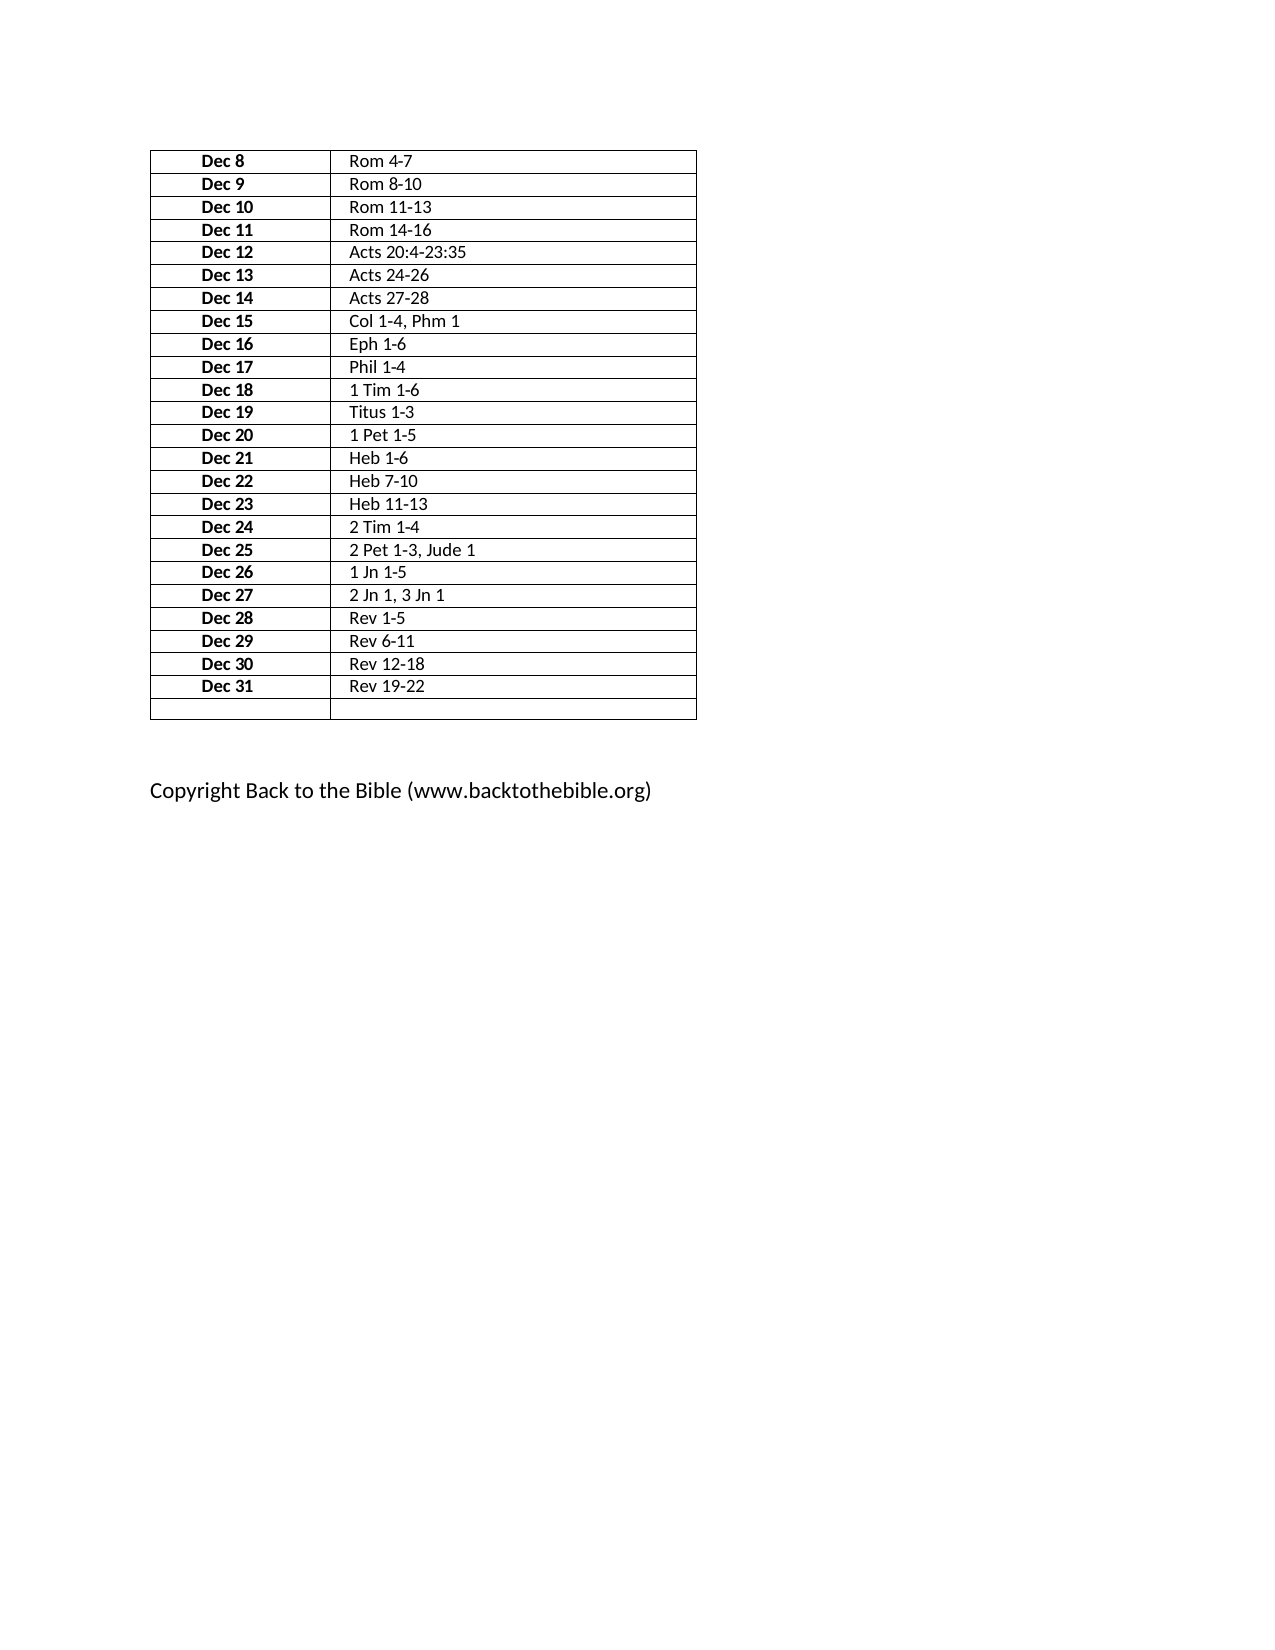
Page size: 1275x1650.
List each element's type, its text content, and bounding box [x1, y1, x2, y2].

table_cell 1 Tim 1‐6 [331, 379, 696, 401]
table_cell Titus 1‐3 [331, 402, 696, 424]
table_cell 2 Tim 1‐4 [331, 516, 696, 538]
table_cell Dec 23 [151, 494, 330, 515]
table_cell 1 Pet 1‐5 [331, 425, 696, 447]
table_cell 1 Jn 1‐5 [331, 562, 696, 584]
table_cell Eph 1‐6 [331, 334, 696, 356]
table_cell Dec 22 [151, 471, 330, 492]
table_cell Rev 1‐5 [331, 608, 696, 629]
table_cell [331, 699, 696, 719]
table_cell Dec 15 [151, 311, 330, 333]
table_cell Dec 9 [151, 174, 330, 196]
table_cell Dec 12 [151, 242, 330, 264]
table_cell Rom 14‐16 [331, 220, 696, 241]
table_cell Heb 11‐13 [331, 494, 696, 515]
table_cell Rev 19‐22 [331, 676, 696, 698]
table_cell Dec 21 [151, 448, 330, 469]
table_cell Dec 16 [151, 334, 330, 356]
table_cell Dec 14 [151, 288, 330, 310]
table_cell Rom 11‐13 [331, 197, 696, 218]
table_cell Col 1‐4, Phm 1 [331, 311, 696, 333]
text Copyright Back to the Bible (www.backtothebible.org) [150, 776, 1125, 804]
table_cell Dec 17 [151, 357, 330, 378]
table_cell Dec 13 [151, 265, 330, 287]
table_cell Dec 11 [151, 220, 330, 241]
table_cell Dec 20 [151, 425, 330, 447]
table_cell Dec 27 [151, 585, 330, 607]
table_cell 2 Pet 1‐3, Jude 1 [331, 539, 696, 561]
table_cell Acts 20:4‐23:35 [331, 242, 696, 264]
table_cell Rev 6‐11 [331, 631, 696, 652]
table_cell Dec 29 [151, 631, 330, 652]
table_cell Heb 7‐10 [331, 471, 696, 492]
table_cell Dec 19 [151, 402, 330, 424]
table_cell Dec 31 [151, 676, 330, 698]
table_cell Heb 1‐6 [331, 448, 696, 469]
table_cell Dec 8 [151, 151, 330, 173]
table_cell Rom 4‐7 [331, 151, 696, 173]
table_cell 2 Jn 1, 3 Jn 1 [331, 585, 696, 607]
table_cell Acts 27‐28 [331, 288, 696, 310]
table_cell Rev 12‐18 [331, 653, 696, 675]
table_cell Dec 24 [151, 516, 330, 538]
table_cell Dec 10 [151, 197, 330, 218]
table_cell Dec 30 [151, 653, 330, 675]
table_cell Dec 28 [151, 608, 330, 629]
table_cell [151, 699, 330, 719]
table_cell Dec 26 [151, 562, 330, 584]
table_cell Rom 8‐10 [331, 174, 696, 196]
table_cell Dec 18 [151, 379, 330, 401]
table_cell Phil 1‐4 [331, 357, 696, 378]
table_cell Dec 25 [151, 539, 330, 561]
table_cell Acts 24‐26 [331, 265, 696, 287]
